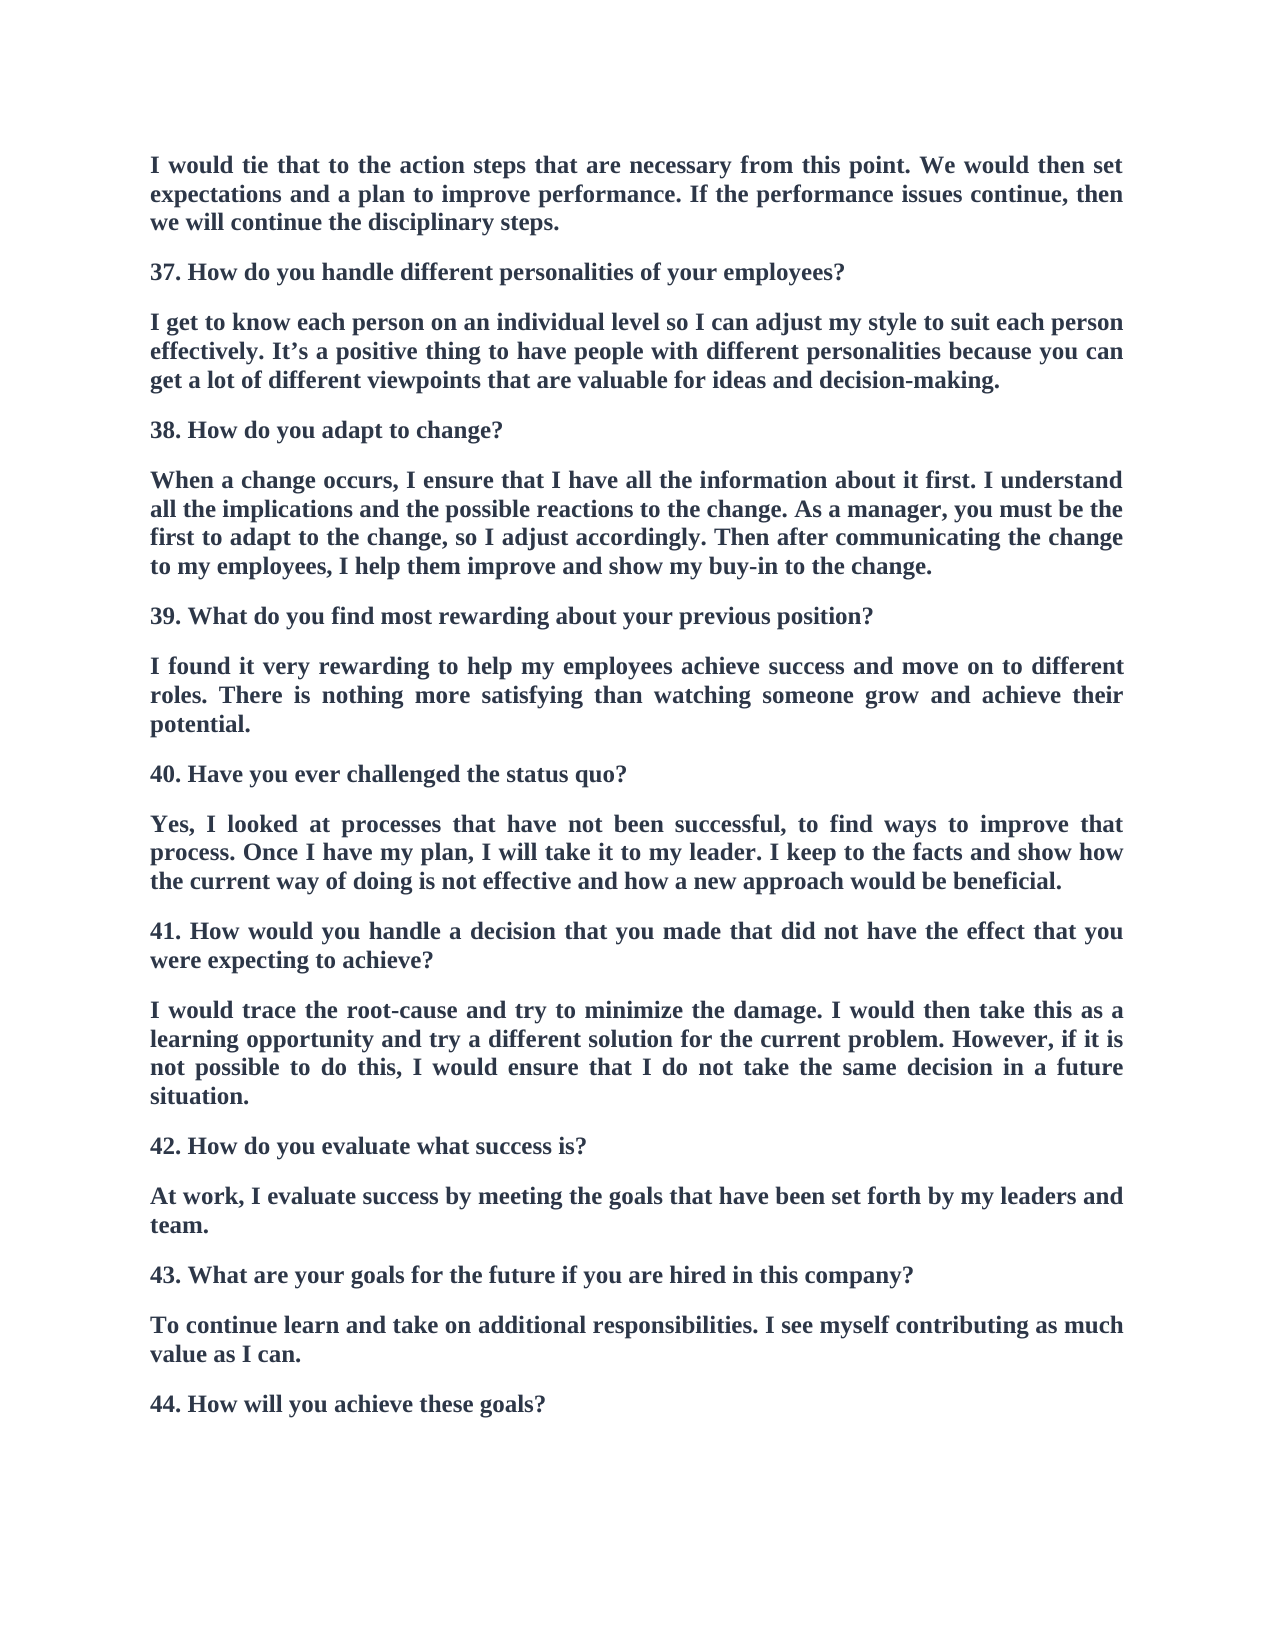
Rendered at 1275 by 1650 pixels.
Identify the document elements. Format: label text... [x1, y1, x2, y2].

text To continue learn and take on additional responsibilities. I see myself contributing as much value as I can. [150, 1310, 1125, 1367]
text 39. What do you find most rewarding about your previous position? [150, 601, 1125, 630]
text At work, I evaluate success by meeting the goals that have been set forth by my leaders and team. [150, 1181, 1125, 1239]
text I get to know each person on an individual level so I can adjust my style to suit each person effectively. It’s a positive thing to have people with different personalities because you can get a lot of different viewpoints that are valuable for ideas and decision-making. [150, 307, 1125, 394]
text 43. What are your goals for the future if you are hired in this company? [150, 1260, 1125, 1289]
text 41. How would you handle a decision that you made that did not have the effect that you were expecting to achieve? [150, 916, 1125, 974]
text 40. Have you ever challenged the status quo? [150, 759, 1125, 787]
text I found it very rewarding to help my employees achieve success and move on to different roles. There is nothing more satisfying than watching someone grow and achieve their potential. [150, 651, 1125, 737]
text I would tie that to the action steps that are necessary from this point. We would then set expectations and a plan to improve performance. If the performance issues continue, then we will continue the disciplinary steps. [150, 150, 1125, 236]
text Yes, I looked at processes that have not been successful, to find ways to improve that process. Once I have my plan, I will take it to my leader. I keep to the facts and show how the current way of doing is not effective and how a new approach would be beneficial. [150, 809, 1125, 895]
text 42. How do you evaluate what success is? [150, 1131, 1125, 1160]
text 38. How do you adapt to change? [150, 415, 1125, 444]
text 44. How will you achieve these goals? [150, 1389, 1125, 1417]
text 37. How do you handle different personalities of your employees? [150, 257, 1125, 286]
text When a change occurs, I ensure that I have all the information about it first. I understand all the implications and the possible reactions to the change. As a manager, you must be the first to adapt to the change, so I adjust accordingly. Then after communicating the change to my employees, I help them improve and show my buy-in to the change. [150, 465, 1125, 580]
text I would trace the root-cause and try to minimize the damage. I would then take this as a learning opportunity and try a different solution for the current problem. However, if it is not possible to do this, I would ensure that I do not take the same decision in a future situation. [150, 995, 1125, 1110]
